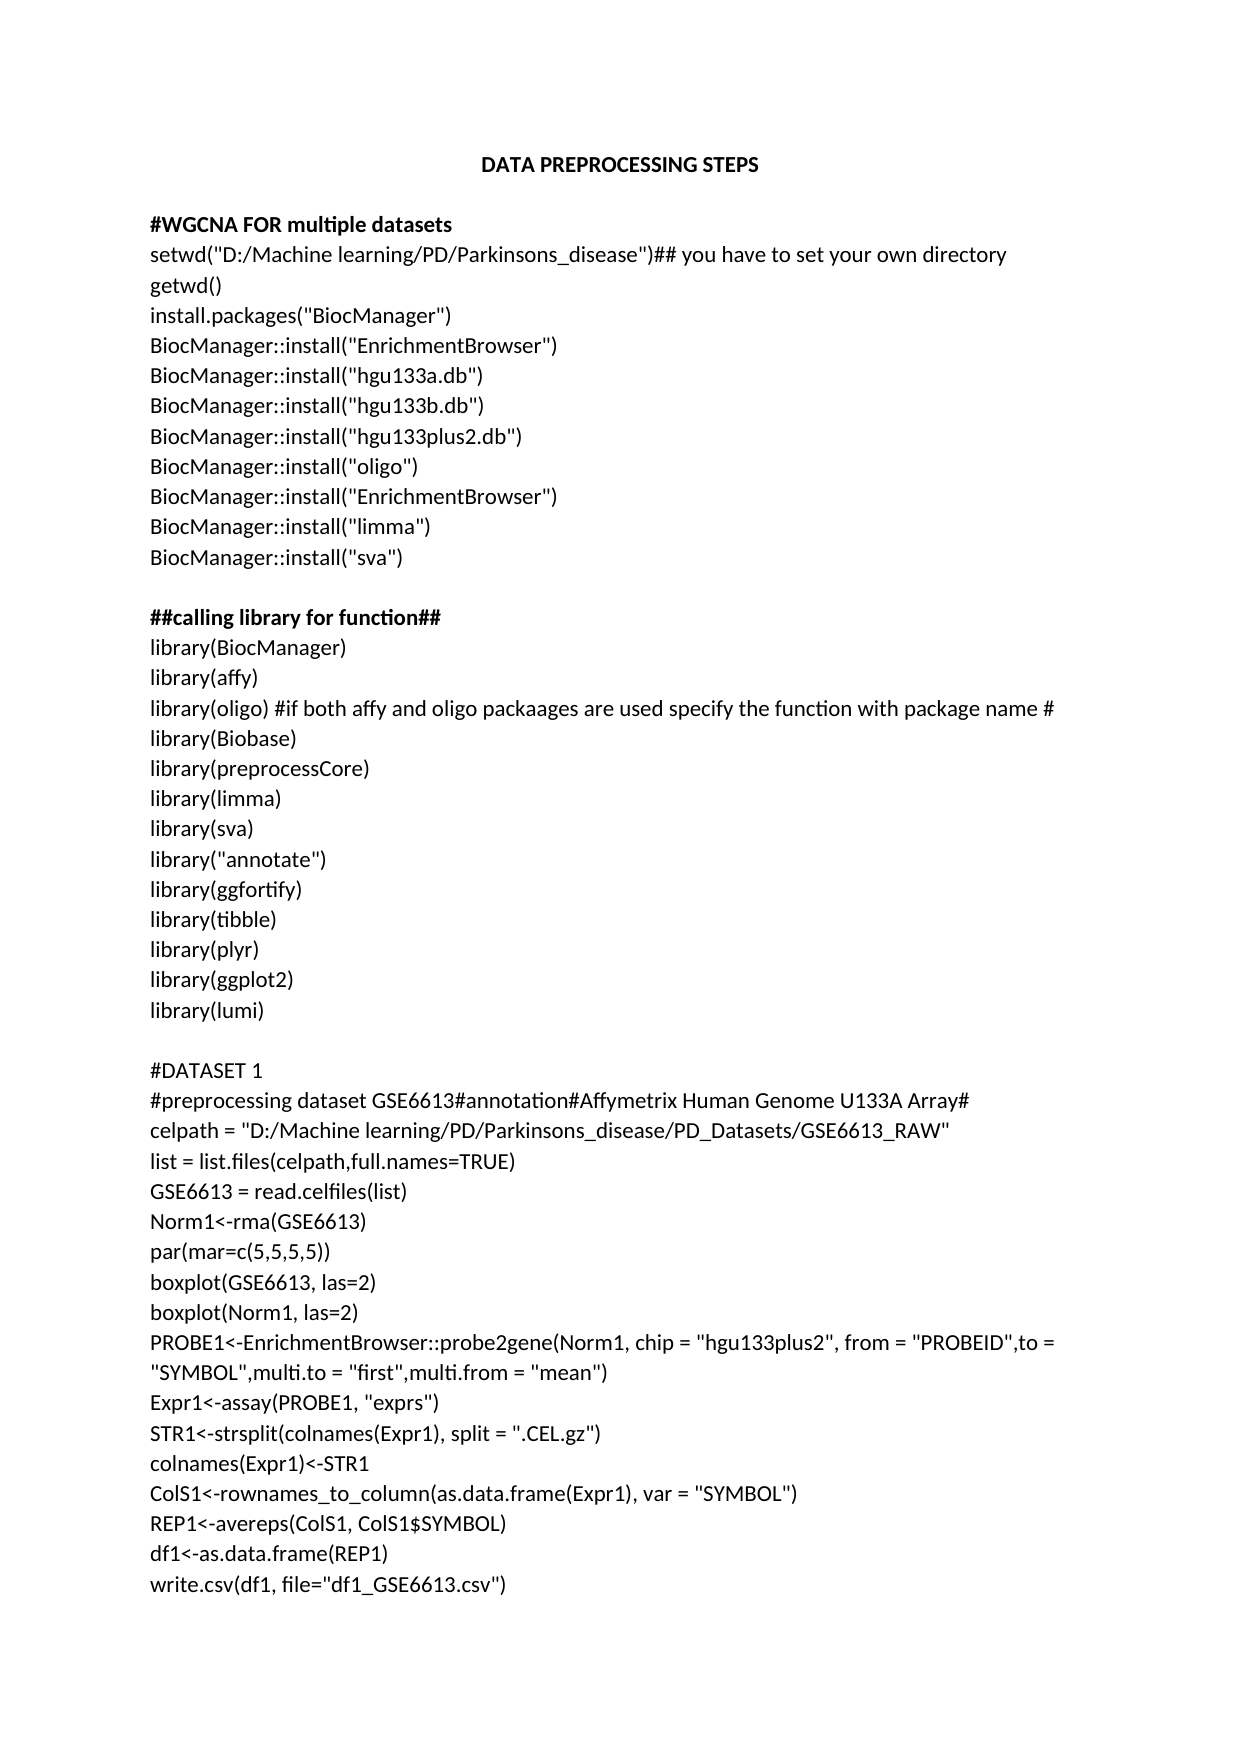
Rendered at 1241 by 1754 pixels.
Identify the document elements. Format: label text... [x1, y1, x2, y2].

text install.packages("BiocManager") [150, 301, 1090, 329]
text colnames(Expr1)<-STR1 [150, 1449, 1090, 1477]
text BiocManager::install("hgu133plus2.db") [150, 422, 1090, 450]
text BiocManager::install("EnrichmentBrowser") [150, 331, 1090, 359]
text Norm1<-rma(GSE6613) [150, 1207, 1090, 1235]
text library("annotate") [150, 845, 1090, 873]
text BiocManager::install("oligo") [150, 452, 1090, 480]
text ##calling library for function## [150, 603, 1090, 631]
text #WGCNA FOR multiple datasets [150, 210, 1090, 238]
text library(oligo) #if both affy and oligo packaages are used specify the function with package name # [150, 694, 1090, 722]
text BiocManager::install("hgu133b.db") [150, 392, 1090, 420]
text getwd() [150, 271, 1090, 299]
text GSE6613 = read.celfiles(list) [150, 1177, 1090, 1205]
text setwd("D:/Machine learning/PD/Parkinsons_disease")## you have to set your own directory [150, 241, 1090, 269]
text par(mar=c(5,5,5,5)) [150, 1237, 1090, 1266]
text library(lumi) [150, 996, 1090, 1024]
text library(Biobase) [150, 724, 1090, 752]
text #DATASET 1 [150, 1056, 1090, 1084]
text library(sva) [150, 814, 1090, 843]
text boxplot(Norm1, las=2) [150, 1298, 1090, 1326]
text Expr1<-assay(PROBE1, "exprs") [150, 1388, 1090, 1417]
text library(tibble) [150, 905, 1090, 933]
text library(preprocessCore) [150, 754, 1090, 782]
text library(affy) [150, 663, 1090, 692]
text REP1<-avereps(ColS1, ColS1$SYMBOL) [150, 1509, 1090, 1537]
text list = list.files(celpath,full.names=TRUE) [150, 1147, 1090, 1175]
text library(plyr) [150, 935, 1090, 963]
text STR1<-strsplit(colnames(Expr1), split = ".CEL.gz") [150, 1419, 1090, 1447]
text library(limma) [150, 784, 1090, 812]
text #preprocessing dataset GSE6613#annotation#Affymetrix Human Genome U133A Array# [150, 1086, 1090, 1114]
text DATA PREPROCESSING STEPS [150, 150, 1090, 178]
text write.csv(df1, file="df1_GSE6613.csv") [150, 1570, 1090, 1598]
text BiocManager::install("hgu133a.db") [150, 361, 1090, 389]
text library(BiocManager) [150, 633, 1090, 661]
text PROBE1<-EnrichmentBrowser::probe2gene(Norm1, chip = "hgu133plus2", from = "PROBEID",to = "SYMBOL",multi.to = "first",multi.from = "mean") [150, 1328, 1090, 1386]
text df1<-as.data.frame(REP1) [150, 1539, 1090, 1568]
text library(ggfortify) [150, 875, 1090, 903]
text BiocManager::install("sva") [150, 543, 1090, 571]
text BiocManager::install("limma") [150, 512, 1090, 541]
text boxplot(GSE6613, las=2) [150, 1268, 1090, 1296]
text celpath = "D:/Machine learning/PD/Parkinsons_disease/PD_Datasets/GSE6613_RAW" [150, 1117, 1090, 1145]
text library(ggplot2) [150, 966, 1090, 994]
text ColS1<-rownames_to_column(as.data.frame(Expr1), var = "SYMBOL") [150, 1479, 1090, 1507]
text BiocManager::install("EnrichmentBrowser") [150, 482, 1090, 510]
